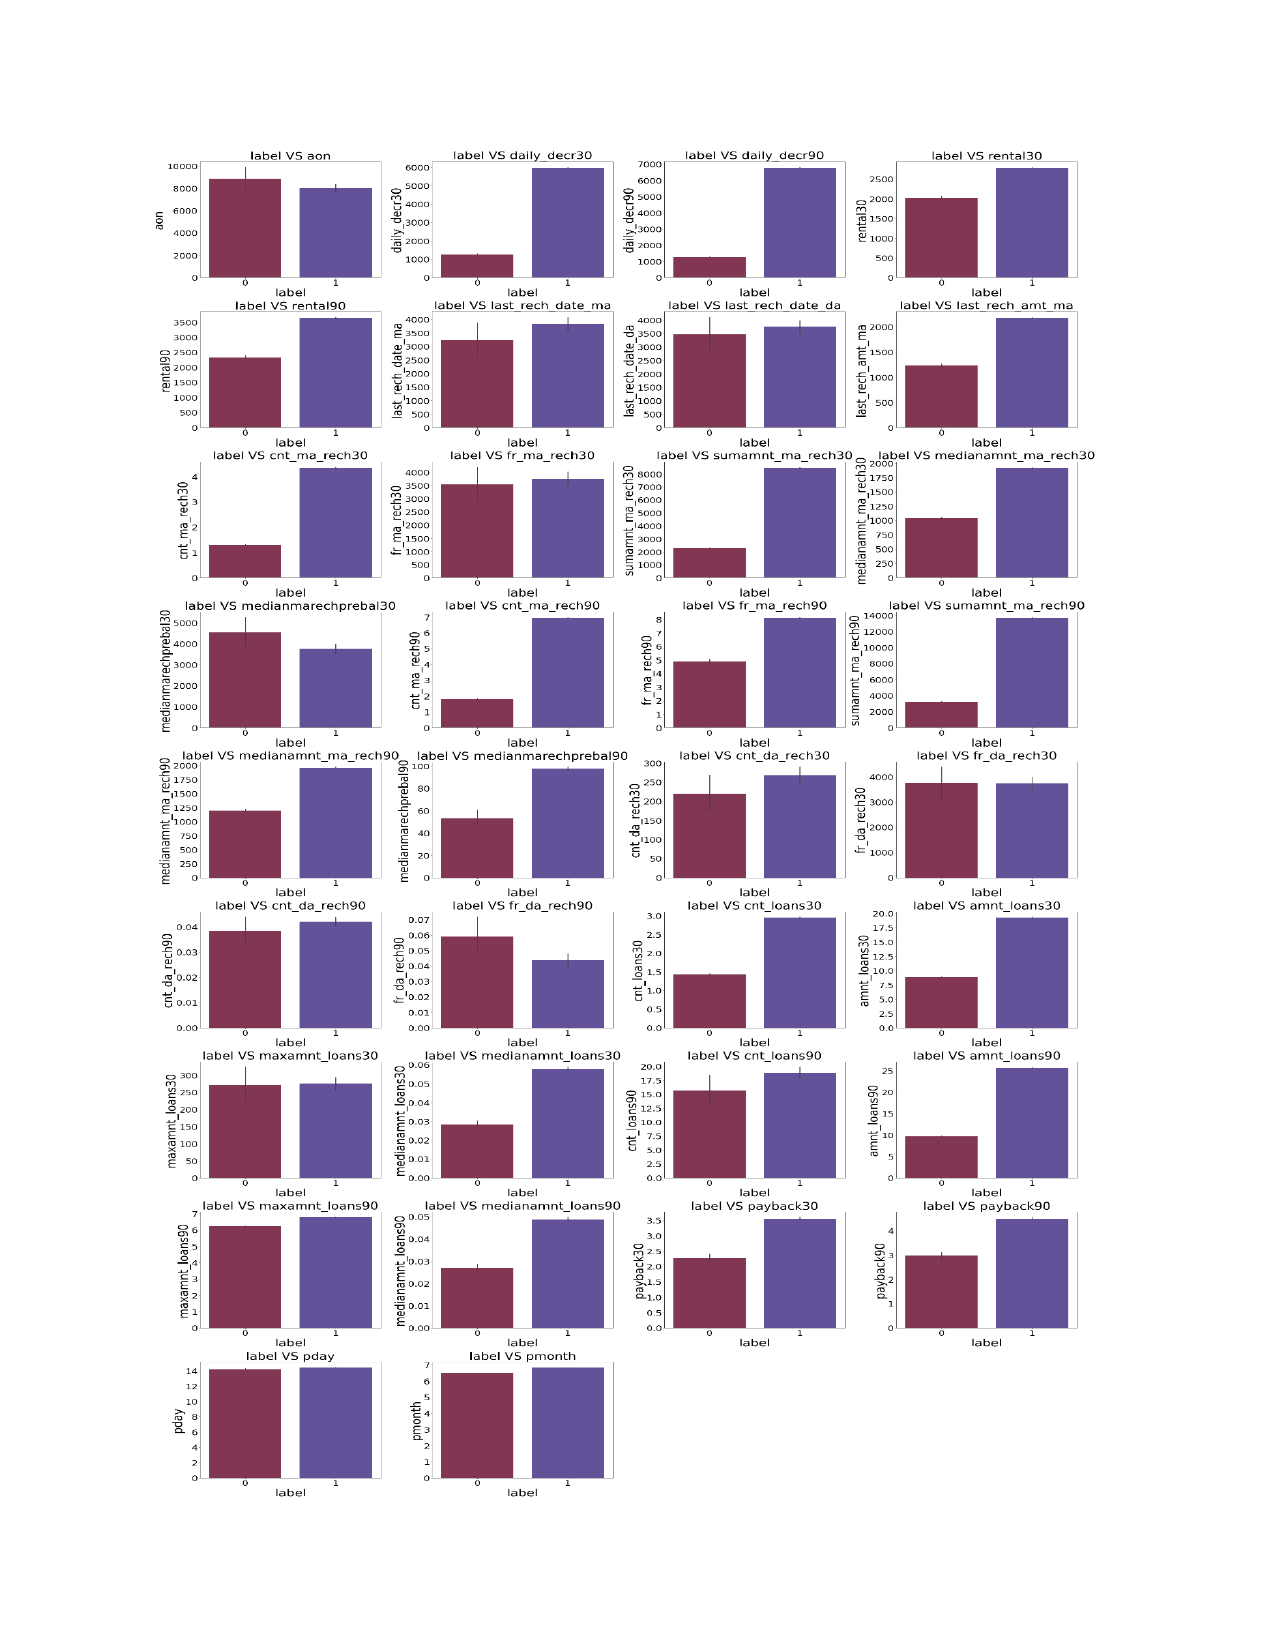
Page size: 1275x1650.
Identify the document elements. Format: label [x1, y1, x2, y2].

picture [150, 150, 1097, 1500]
